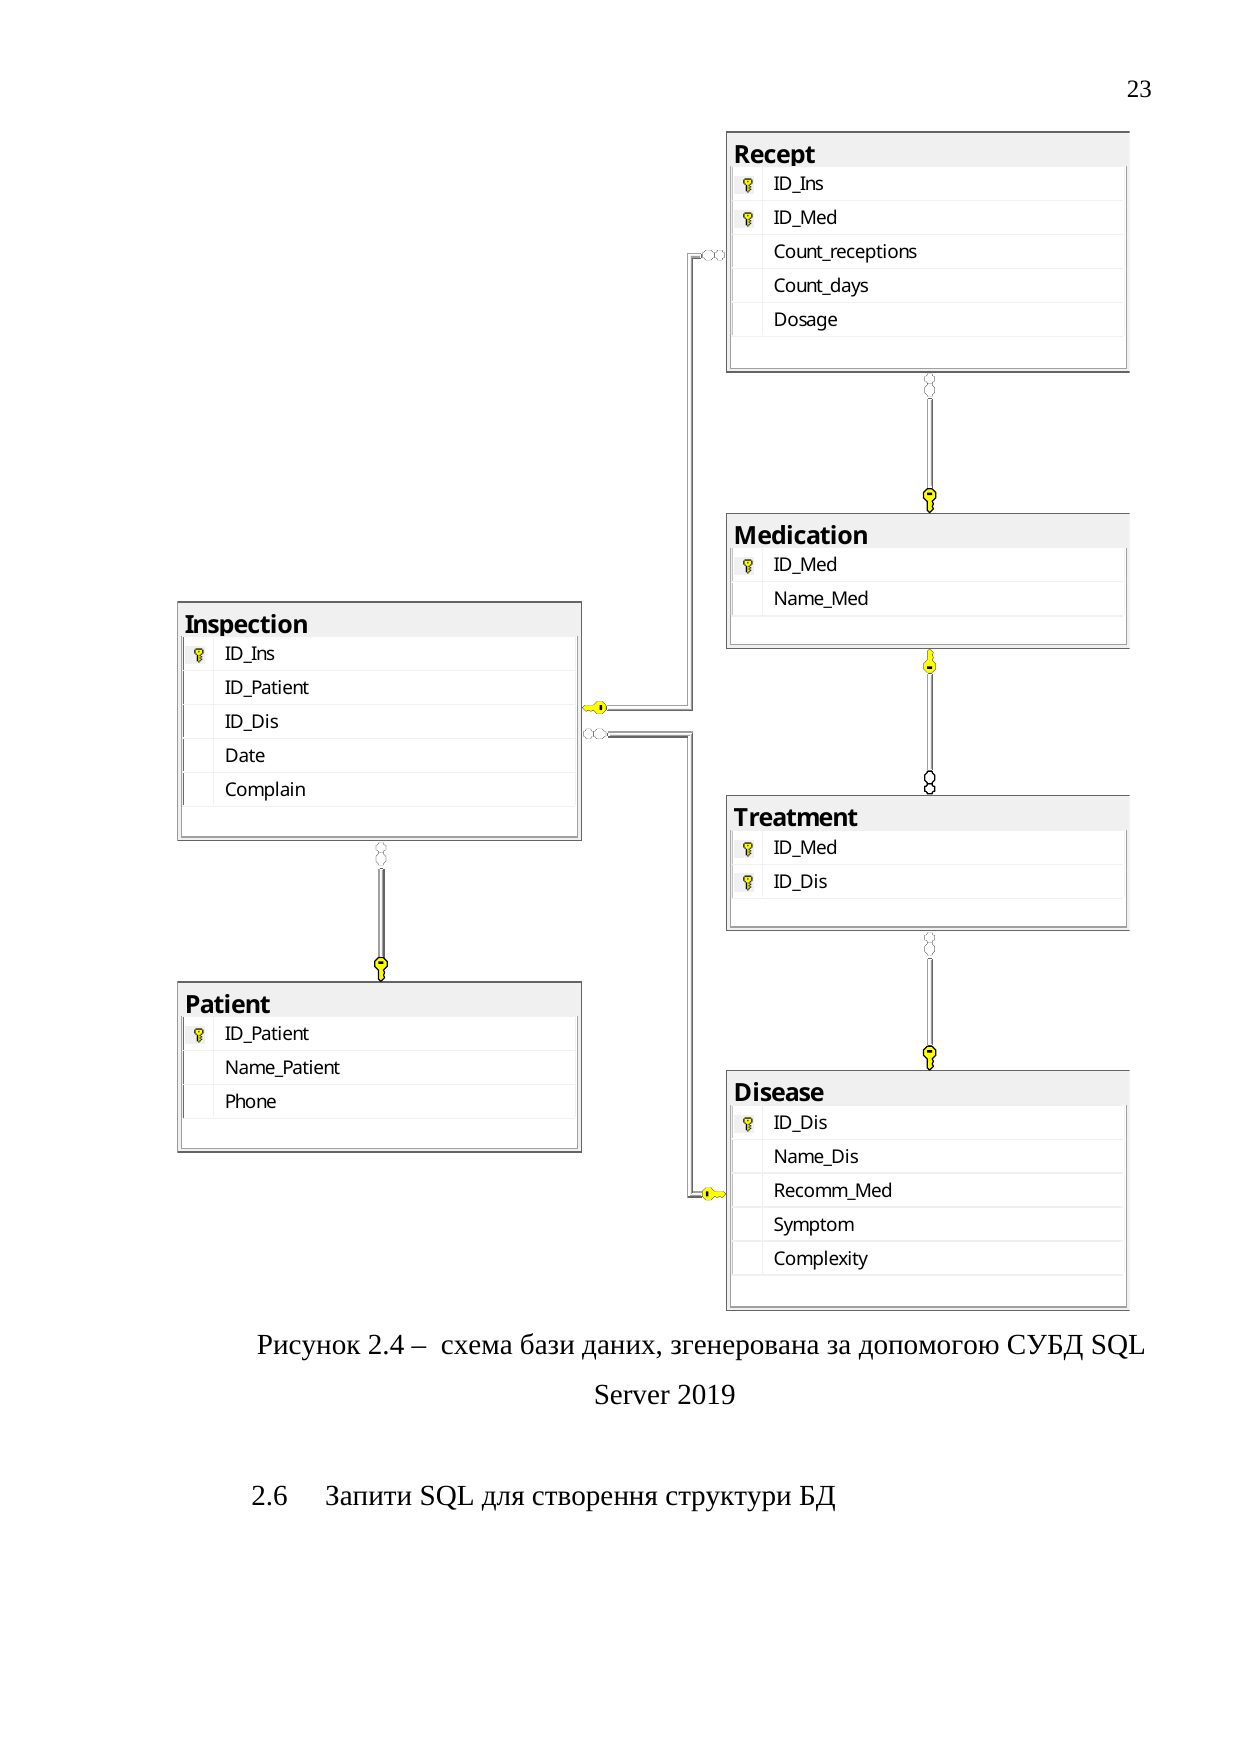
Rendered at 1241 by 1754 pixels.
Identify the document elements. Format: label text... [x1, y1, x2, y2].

text Рисунок 2.4 – схема бази даних, згенерована за допомогою СУБД SQL Server 2019 [177, 1327, 1152, 1411]
subtitle Запити SQL для створення структури БД [251, 1478, 1152, 1511]
